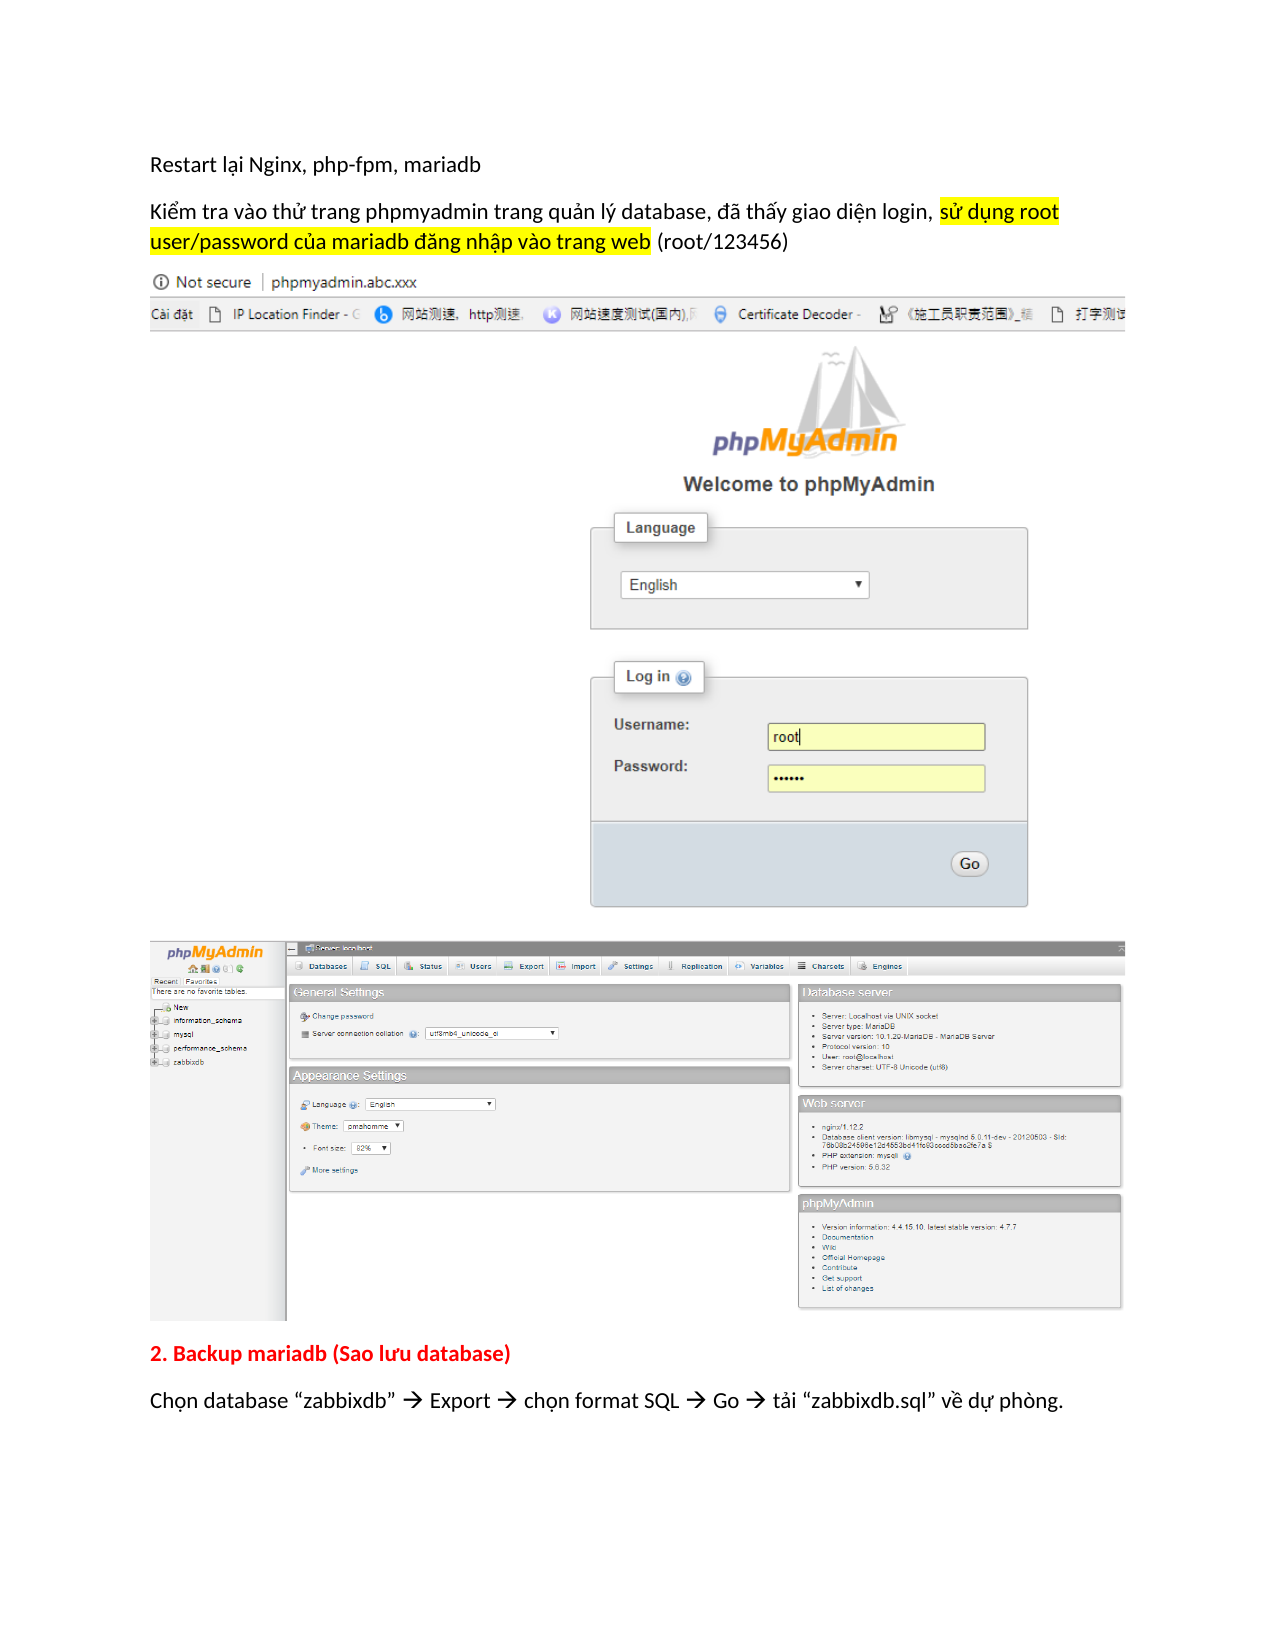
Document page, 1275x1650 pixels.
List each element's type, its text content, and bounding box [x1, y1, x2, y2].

text Restart lại Nginx, php-fpm, mariadb [150, 150, 1125, 178]
picture [150, 273, 1125, 922]
text Chọn database “zabbixdb” Export chọn format SQL Go tải “zabbixdb.sql” về dự phòng. [150, 1386, 1125, 1414]
text Kiểm tra vào thử trang phpmyadmin trang quản lý database, đã thấy giao diện login, sử dụng root user/password của mariadb đăng nhập vào trang web (root/123456) [150, 197, 1125, 255]
picture [150, 940, 1125, 1321]
text 2. Backup mariadb (Sao lưu database) [150, 1339, 1125, 1367]
